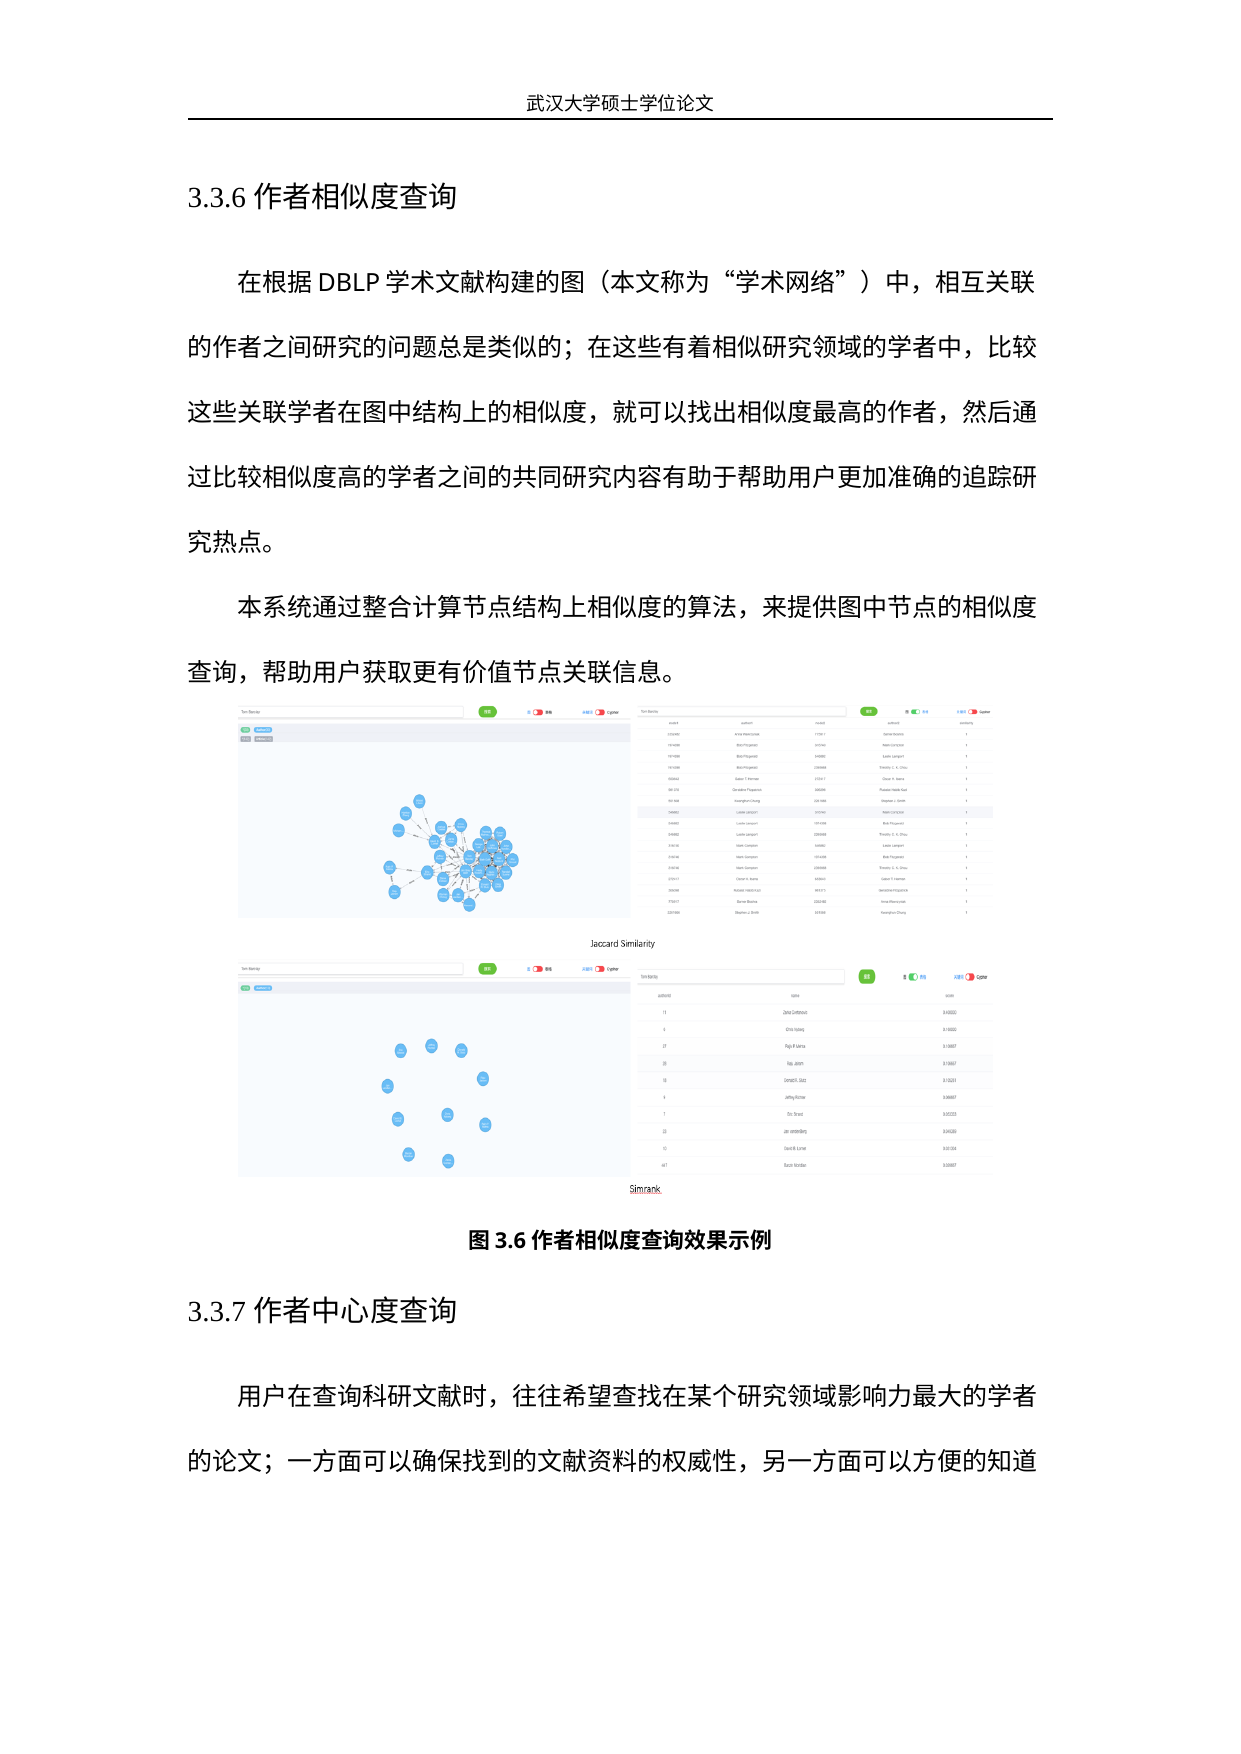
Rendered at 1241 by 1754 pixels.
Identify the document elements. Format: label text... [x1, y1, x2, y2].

subtitle 3.3.6 作者相似度查询 [187, 162, 1053, 227]
text 在根据DBLP学术文献构建的图（本文称为“学术网络”）中，相互关联的作者之间研究的问题总是类似的；在这些有着相似研究领域的学者中，比较这些关联学者在图中结构上的相似度，就可以找出相似度最高的作者，然后通过比较相似度高的学者之间的共同研究内容有助于帮助用户更加准确的追踪研究热点。 [187, 248, 1053, 573]
subtitle 3.3.7 作者中心度查询 [187, 1276, 1053, 1341]
text 图3.6 作者相似度查询效果示例 [187, 1223, 1053, 1255]
text 用户在查询科研文献时，往往希望查找在某个研究领域影响力最大的学者的论文；一方面可以确保找到的文献资料的权威性，另一方面可以方便的知道该领域最具有代表性的研究成果。所以，快速找到一组节点之中影响力最大的节点，有助于用户快速获取关键信息。 [187, 1362, 1053, 1492]
picture [237, 702, 993, 1194]
text 本系统通过整合计算节点结构上相似度的算法，来提供图中节点的相似度查询，帮助用户获取更有价值节点关联信息。 [187, 573, 1053, 703]
